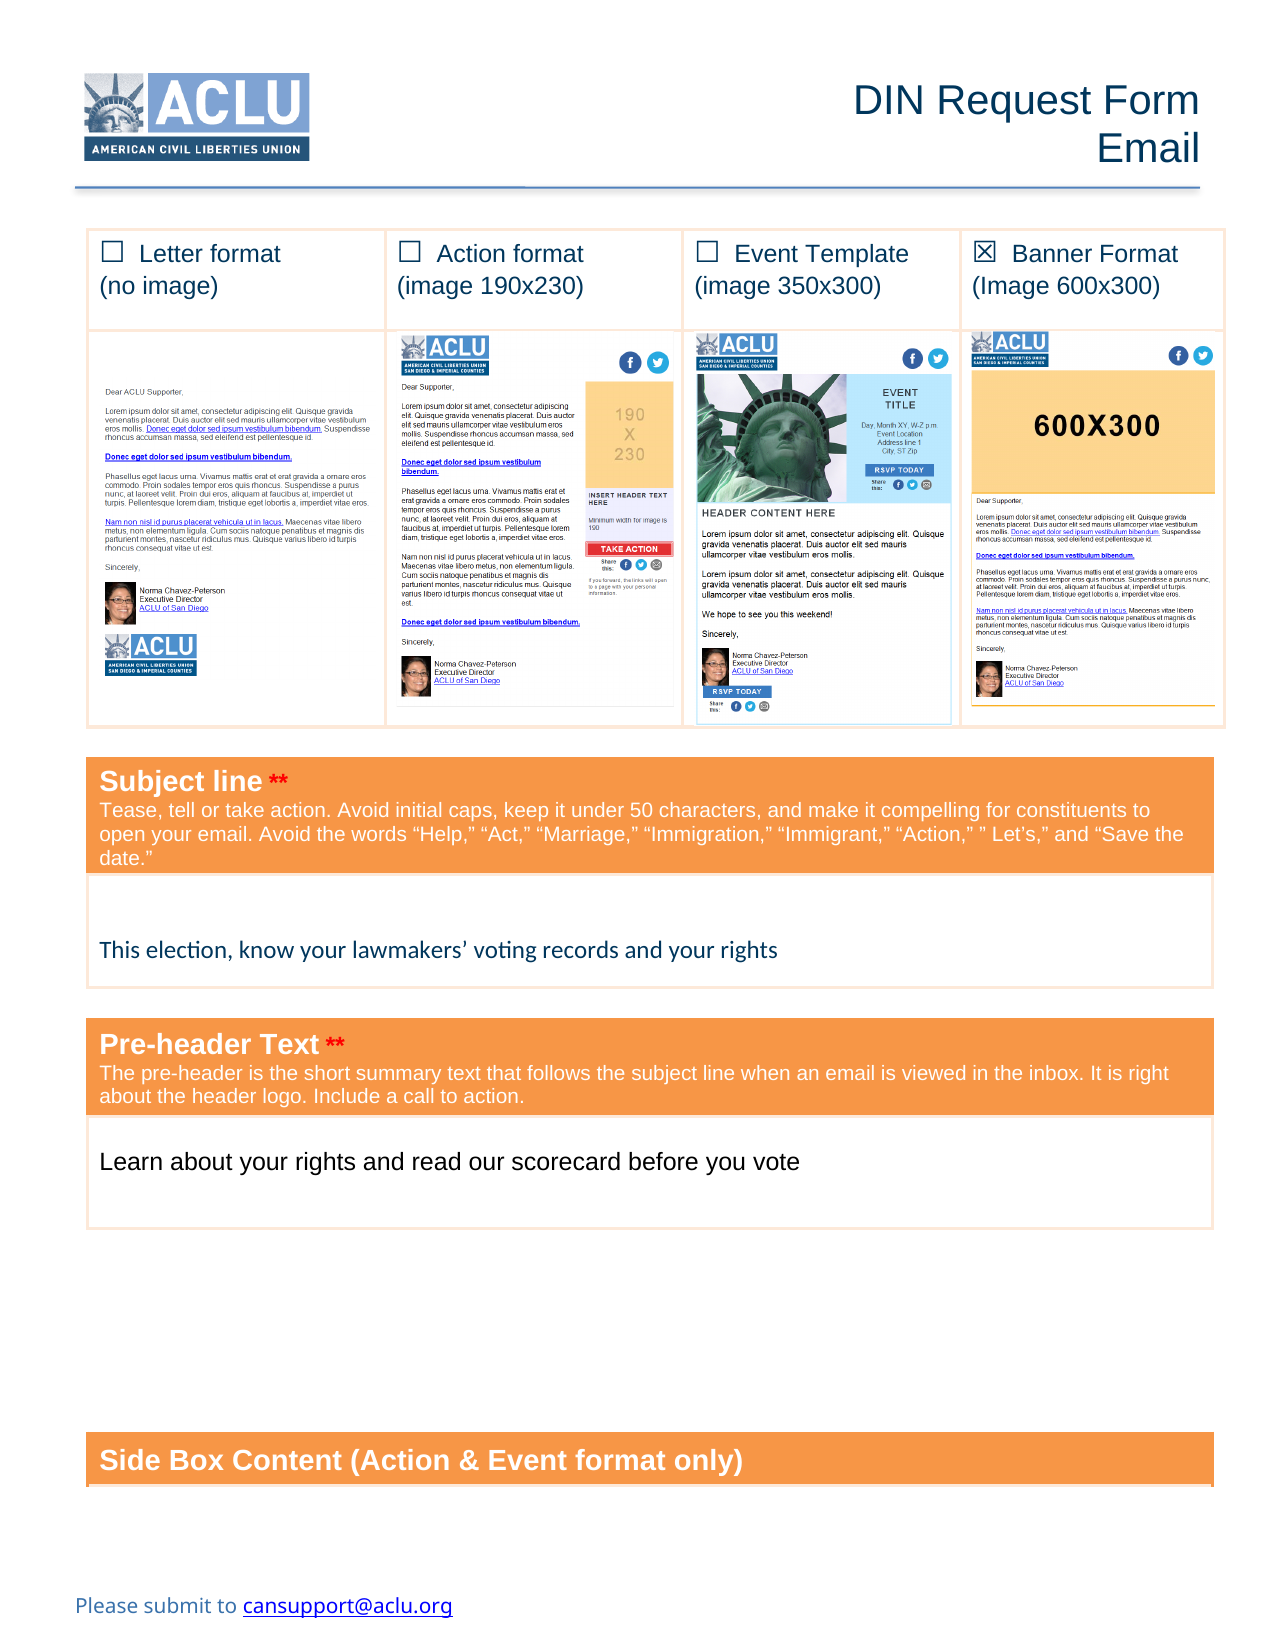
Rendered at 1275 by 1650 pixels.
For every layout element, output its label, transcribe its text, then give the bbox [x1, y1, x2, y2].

picture [84, 73, 310, 161]
table_cell [89, 332, 384, 725]
table_header Pre-header Text ** The pre-header is the short summary text that follows the subject line when an email is viewed in the inbox. It is right about the header logo. Include a call to action. [89, 1021, 1211, 1115]
table_cell [387, 332, 681, 725]
table_cell Banner Format (Image 600x300) [962, 231, 1223, 329]
picture [971, 331, 1215, 707]
picture [99, 377, 377, 680]
table_cell [962, 332, 1223, 725]
table_cell [952, 332, 959, 725]
table_cell Learn about your rights and read our scorecard before you vote [89, 1118, 1211, 1227]
table_cell Action format (image 190x230) [387, 231, 681, 329]
picture [694, 331, 952, 726]
table_cell Letter format (no image) [89, 231, 384, 329]
table_cell Event Template (image 350x300) [684, 231, 959, 329]
picture [396, 331, 674, 707]
table_header Side Box Content (Action & Event format only) [89, 1435, 1211, 1484]
table_header Subject line ** Tease, tell or take action. Avoid initial caps, keep it under 50 characters, and make it compelling for constituents to open your email. Avoid the words “Help,” “Act,” “Marriage,” “Immigration,” “Immigrant,” “Action,” ” Let’s,” and “Save the date.” [89, 760, 1211, 873]
table_cell This election, know your lawmakers’ voting records and your rights [89, 876, 1211, 986]
table_cell [684, 332, 694, 725]
